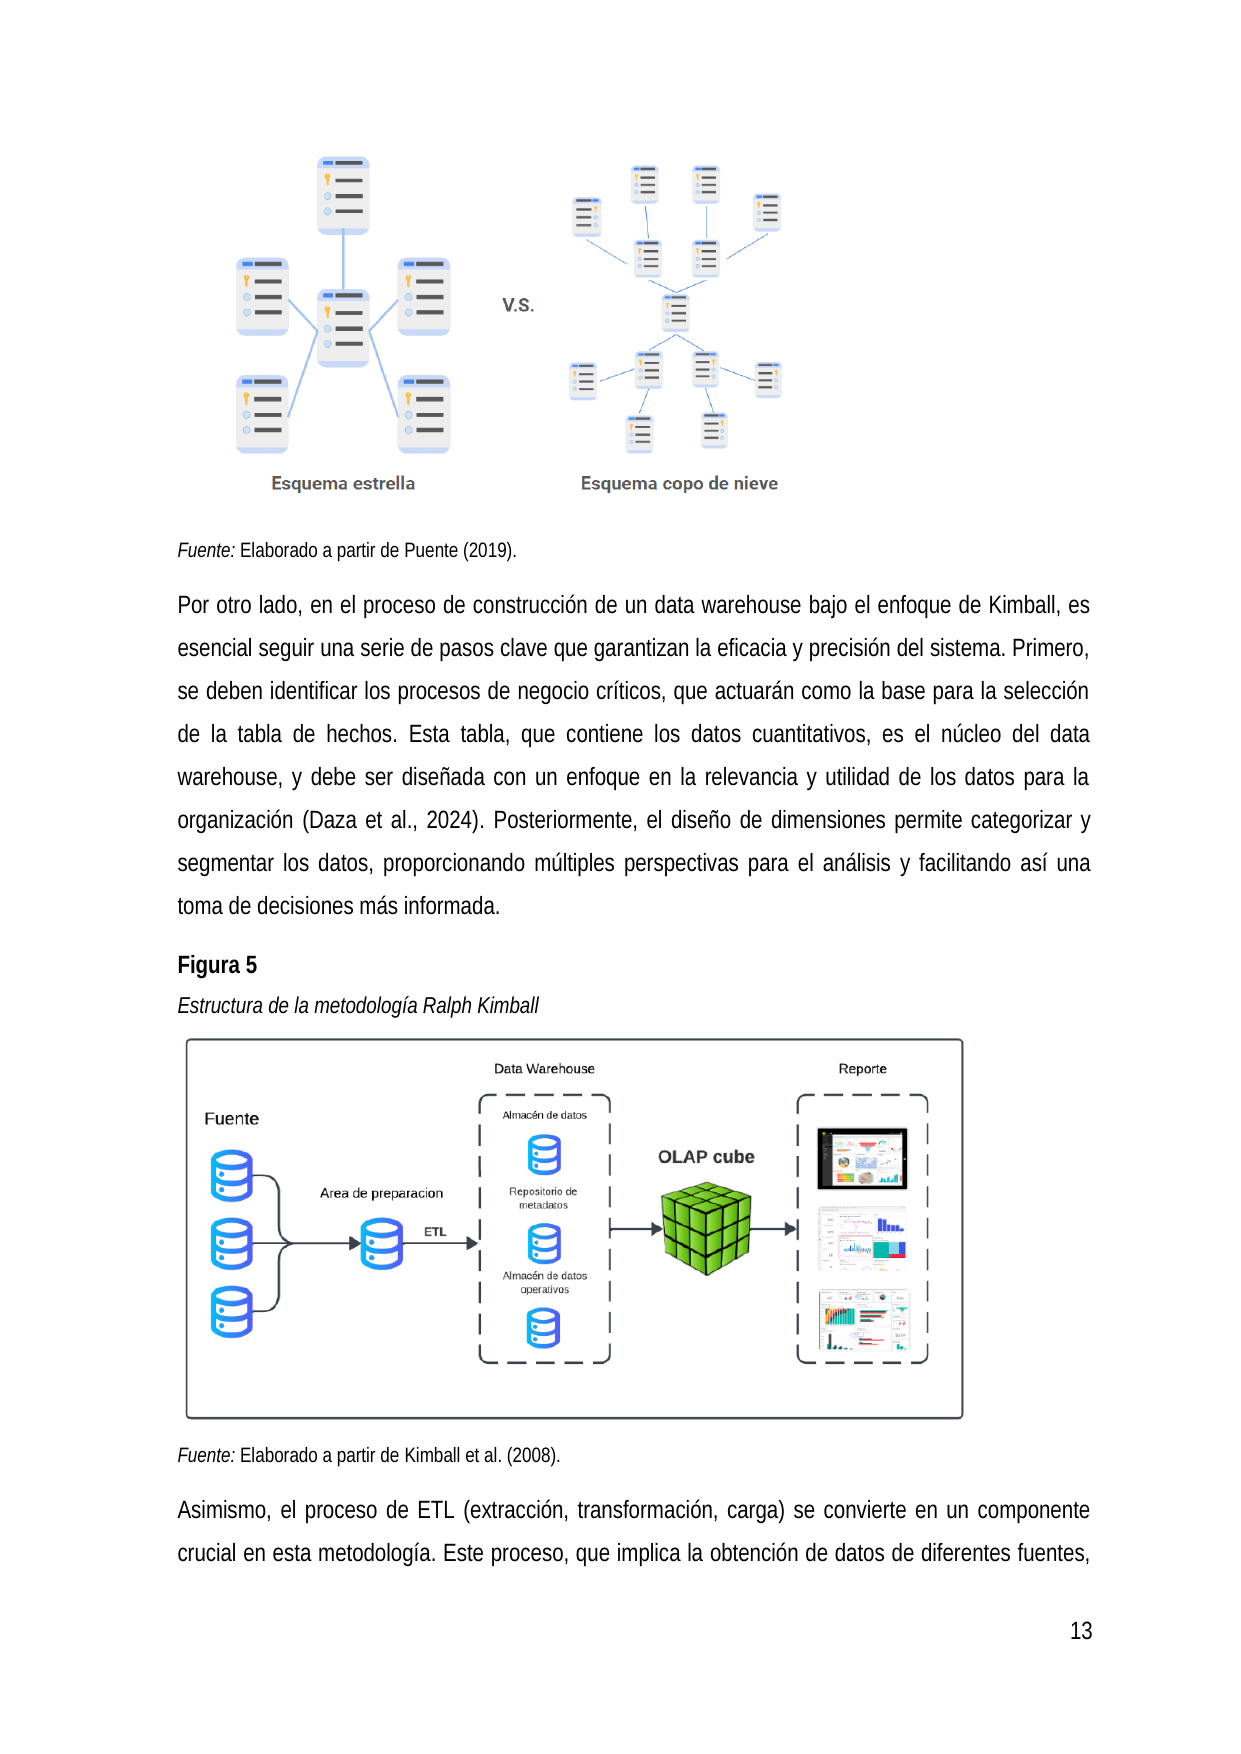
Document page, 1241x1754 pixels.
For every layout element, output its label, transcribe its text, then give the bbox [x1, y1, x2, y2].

text Fuente: Elaborado a partir de [177, 1443, 1092, 1467]
text Por otro lado, en el proceso de construcción de un data warehouse bajo el enfoque de Kimball, es esencial seguir una serie de pasos clave que garantizan la eficacia y precisión del sistema. Primero, se deben identificar los procesos de negocio críticos, que actuarán como la base para la selección de la tabla de hechos. Esta tabla, que contiene los datos cuantitativos, es el núcleo del data warehouse, y debe ser diseñada con un enfoque en la relevancia y utilidad de los datos para la organización . Posteriormente, el diseño de dimensiones permite categorizar y segmentar los datos, proporcionando múltiples perspectivas para el análisis y facilitando así una toma de decisiones más informada. [177, 590, 1092, 919]
picture [177, 147, 823, 504]
text Figura 5 Estructura de la metodología Ralph Kimball [177, 950, 1092, 1018]
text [177, 1496, 1092, 1567]
picture [177, 1031, 970, 1426]
text Fuente: Elaborado a partir de [177, 538, 1092, 562]
